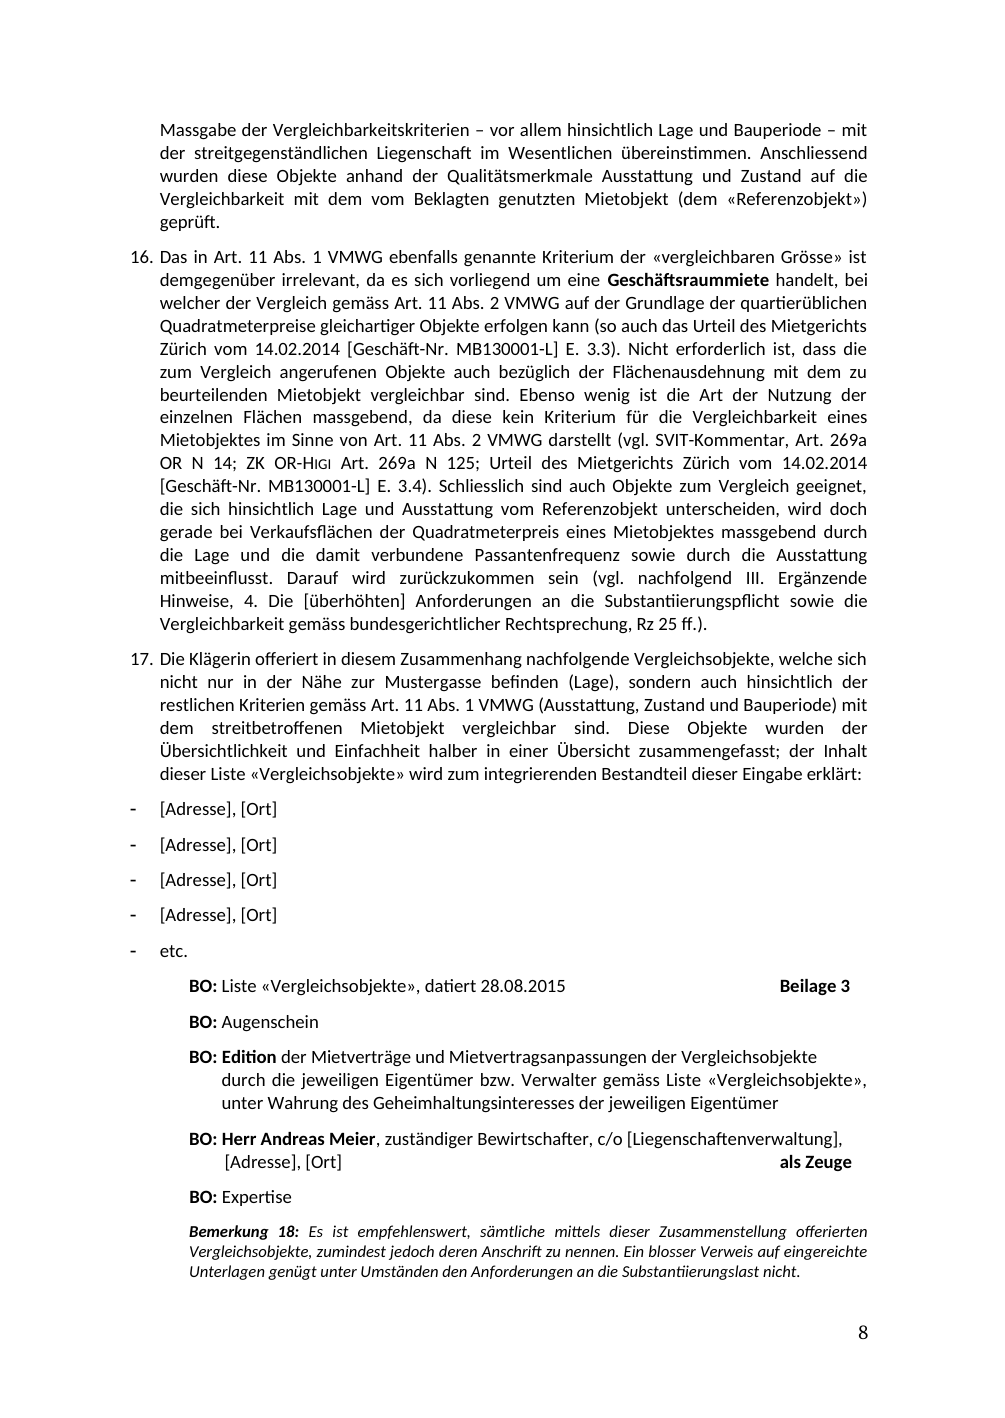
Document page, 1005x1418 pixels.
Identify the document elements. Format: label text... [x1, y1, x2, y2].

text BO: Edition der Mietverträge und Mietvertragsanpassungen der Vergleichsobjekte [130, 1046, 868, 1068]
text BO: Expertise [130, 1186, 868, 1208]
list Die Klägerin offeriert in diesem Zusammenhang nachfolgende Vergleichsobjekte, welche sich nicht nur in der Nähe zur Mustergasse befinden (Lage), sondern auch hinsichtlich der restlichen Kriterien gemäss Art. 11 Abs. 1 VMWG (Ausstattung, Zustand und Bauperiode) mit dem streitbetroffenen Mietobjekt vergleichbar sind. Diese Objekte wurden der Übersichtlichkeit und Einfachheit halber in einer Übersicht zusammengefasst; der Inhalt dieser Liste «Vergleichsobjekte» wird zum integrierenden Bestandteil dieser Eingabe erklärt: [130, 647, 868, 785]
list [Adresse], [Ort] [130, 868, 868, 891]
list etc. [130, 939, 868, 962]
list [Adresse], [Ort] [130, 833, 868, 856]
list [Adresse], [Ort] [130, 903, 868, 926]
text BO: Augenschein [130, 1010, 868, 1033]
text durch die jeweiligen Eigentümer bzw. Verwalter gemäss Liste «Vergleichsobjekte», unter Wahrung des Geheimhaltungsinteresses der jeweiligen Eigentümer [130, 1068, 868, 1114]
text BO: Herr Andreas Meier, zuständiger Bewirtschafter, c/o [Liegenschaftenverwaltung], [130, 1127, 868, 1150]
list [Adresse], [Ort] [130, 797, 868, 820]
text Bemerkung 18: Es ist empfehlenswert, sämtliche mittels dieser Zusammenstellung offerierten Vergleichsobjekte, zumindest jedoch deren Anschrift zu nennen. Ein blosser Verweis auf eingereichte Unterlagen genügt unter Umständen den Anforderungen an die Substantiierungslast nicht. [130, 1221, 868, 1282]
text [Adresse], [Ort] als Zeuge [130, 1150, 868, 1173]
list Das in Art. 11 Abs. 1 VMWG ebenfalls genannte Kriterium der «vergleichbaren Grösse» ist demgegenüber irrelevant, da es sich vorliegend um eine Geschäftsraummiete handelt, bei welcher der Vergleich gemäss Art. 11 Abs. 2 VMWG auf der Grundlage der quartierüblichen Quadratmeterpreise gleichartiger Objekte erfolgen kann (so auch das Urteil des Mietgerichts Zürich vom 14.02.2014 [Geschäft-Nr. MB130001-L] E. 3.3). Nicht erforderlich ist, dass die zum Vergleich angerufenen Objekte auch bezüglich der Flächenausdehnung mit dem zu beurteilenden Mietobjekt vergleichbar sind. Ebenso wenig ist die Art der Nutzung der einzelnen Flächen massgebend, da diese kein Kriterium für die Vergleichbarkeit eines Mietobjektes im Sinne von Art. 11 Abs. 2 VMWG darstellt (vgl. SVIT-Kommentar, Art. 269a OR N 14; ZK OR-Higi Art. 269a N 125; Urteil des Mietgerichts Zürich vom 14.02.2014 [Geschäft-Nr. MB130001-L] E. 3.4). Schliesslich sind auch Objekte zum Vergleich geeignet, die sich hinsichtlich Lage und Ausstattung vom Referenzobjekt unterscheiden, wird doch gerade bei Verkaufsflächen der Quadratmeterpreis eines Mietobjektes massgebend durch die Lage und die damit verbundene Passantenfrequenz sowie durch die Ausstattung mitbeeinflusst. Darauf wird zurückzukommen sein (vgl. nachfolgend III. Ergänzende Hinweise, 4. Die [überhöhten] Anforderungen an die Substantiierungspflicht sowie die Vergleichbarkeit gemäss bundesgerichtlicher Rechtsprechung, Rz 25 ff.). [130, 245, 868, 635]
text BO: Liste «Vergleichsobjekte», datiert 28.08.2015 Beilage 3 [130, 974, 868, 997]
